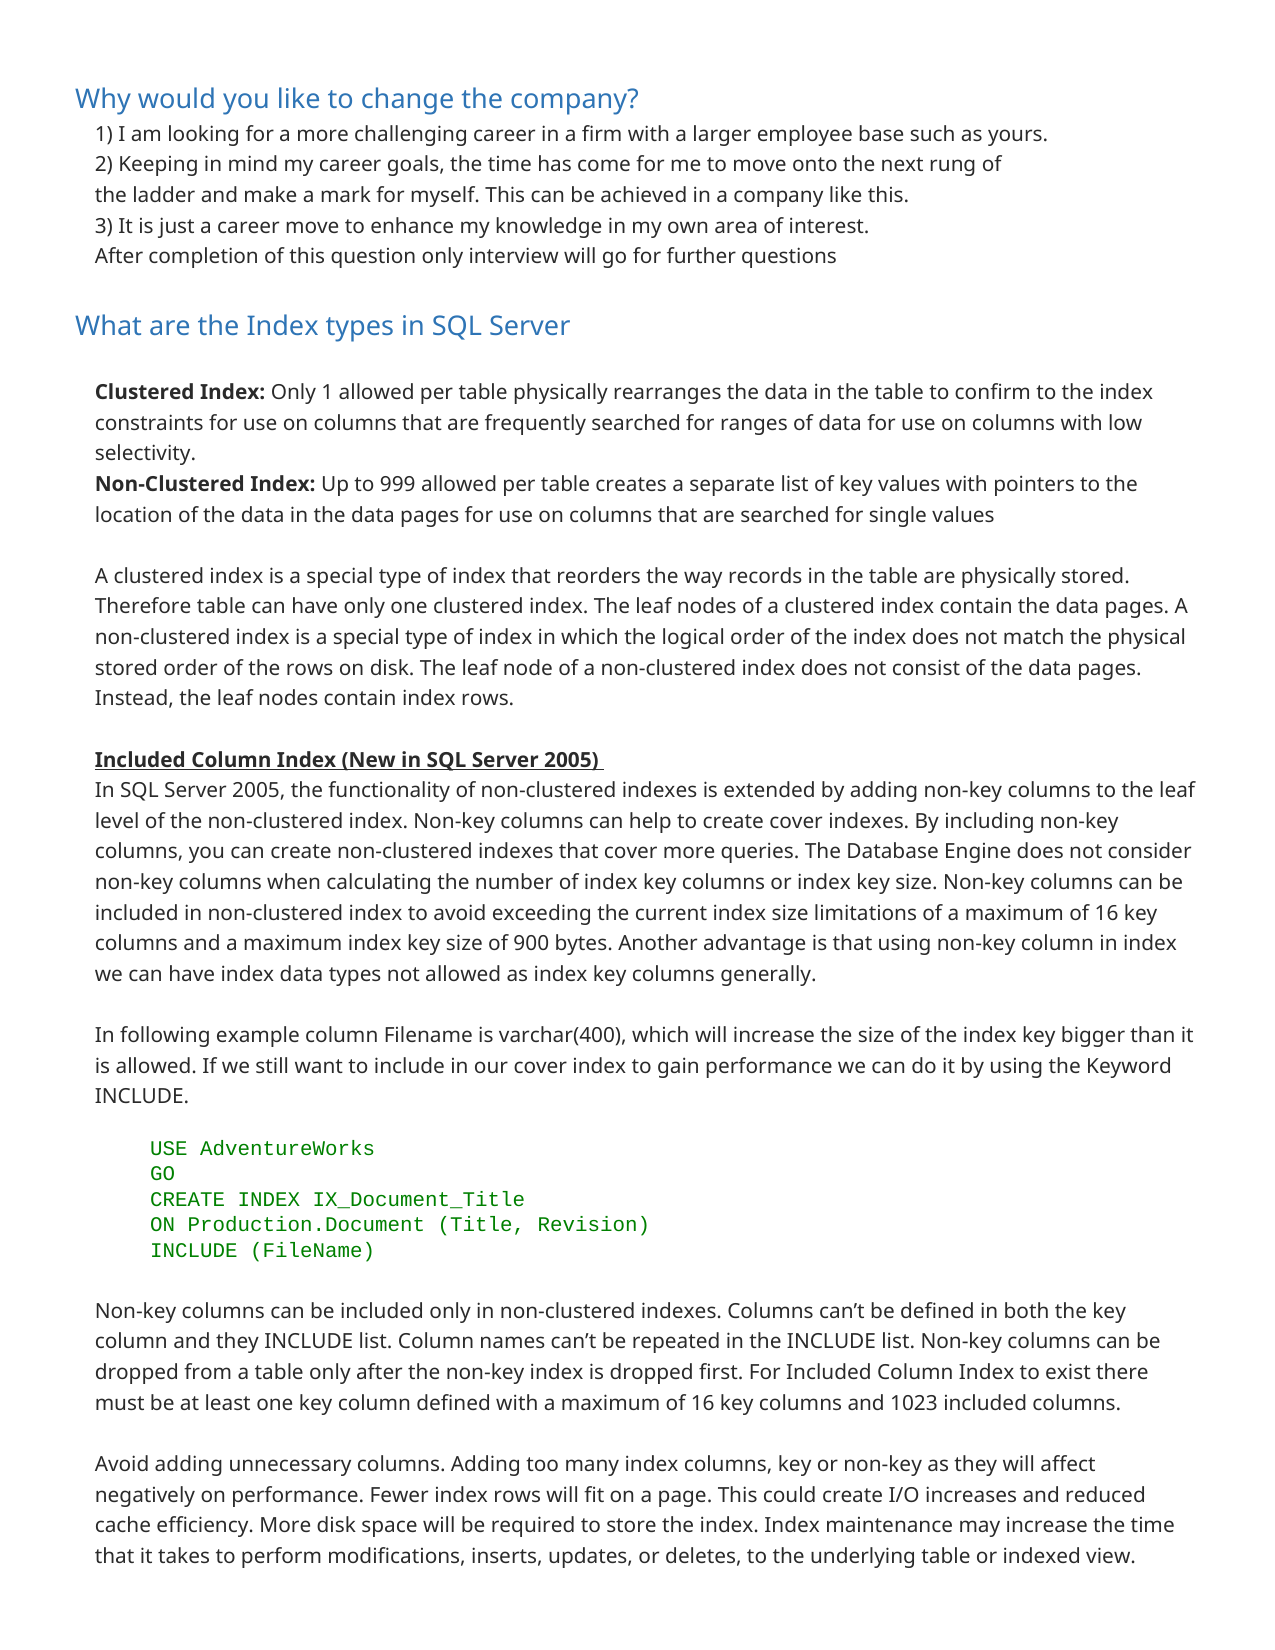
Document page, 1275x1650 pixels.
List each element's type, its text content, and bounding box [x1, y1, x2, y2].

text 1) I am looking for a more challenging career in a firm with a larger employee base such as yours. [94, 119, 1200, 147]
text 3) It is just a career move to enhance my knowledge in my own area of interest. [94, 211, 1200, 239]
text USE AdventureWorks GO CREATE INDEX IX_Document_Title ON Production.Document (Title, Revision) INCLUDE (FileName) [150, 1112, 1200, 1263]
text A clustered index is a special type of index that reorders the way records in the table are physically stored. Therefore table can have only one clustered index. The leaf nodes of a clustered index contain the data pages. A non-clustered index is a special type of index in which the logical order of the index does not match the physical stored order of the rows on disk. The leaf node of a non-clustered index does not consist of the data pages. Instead, the leaf nodes contain index rows. [94, 561, 1200, 712]
text Included Column Index (New in SQL Server 2005) In SQL Server 2005, the functionality of non-clustered indexes is extended by adding non-key columns to the leaf level of the non-clustered index. Non-key columns can help to create cover indexes. By including non-key columns, you can create non-clustered indexes that cover more queries. The Database Engine does not consider non-key columns when calculating the number of index key columns or index key size. Non-key columns can be included in non-clustered index to avoid exceeding the current index size limitations of a maximum of 16 key columns and a maximum index key size of 900 bytes. Another advantage is that using non-key column in index we can have index data types not allowed as index key columns generally. In following example column Filename is varchar(400), which will increase the size of the index key bigger than it is allowed. If we still want to include in our cover index to gain performance we can do it by using the Keyword INCLUDE. [94, 745, 1200, 1110]
text Clustered Index: Only 1 allowed per table physically rearranges the data in the table to confirm to the index constraints for use on columns that are frequently searched for ranges of data for use on columns with low selectivity. [94, 377, 1200, 467]
text 2) Keeping in mind my career goals, the time has come for me to move onto the next rung of [94, 149, 1200, 178]
text Avoid adding unnecessary columns. Adding too many index columns, key or non-key as they will affect negatively on performance. Fewer index rows will fit on a page. This could create I/O increases and reduced cache efficiency. More disk space will be required to store the index. Index maintenance may increase the time that it takes to perform modifications, inserts, updates, or deletes, to the underlying table or indexed view. [94, 1449, 1200, 1569]
subtitle What are the Index types in SQL Server [75, 307, 1200, 344]
text the ladder and make a mark for myself. This can be achieved in a company like this. [94, 180, 1200, 209]
subtitle Why would you like to change the company? [75, 79, 1200, 116]
text After completion of this question only interview will go for further questions [94, 241, 1200, 270]
text Non-key columns can be included only in non-clustered indexes. Columns can’t be defined in both the key column and they INCLUDE list. Column names can’t be repeated in the INCLUDE list. Non-key columns can be dropped from a table only after the non-key index is dropped first. For Included Column Index to exist there must be at least one key column defined with a maximum of 16 key columns and 1023 included columns. [94, 1296, 1200, 1447]
text Non-Clustered Index: Up to 999 allowed per table creates a separate list of key values with pointers to the location of the data in the data pages for use on columns that are searched for single values [94, 469, 1200, 559]
